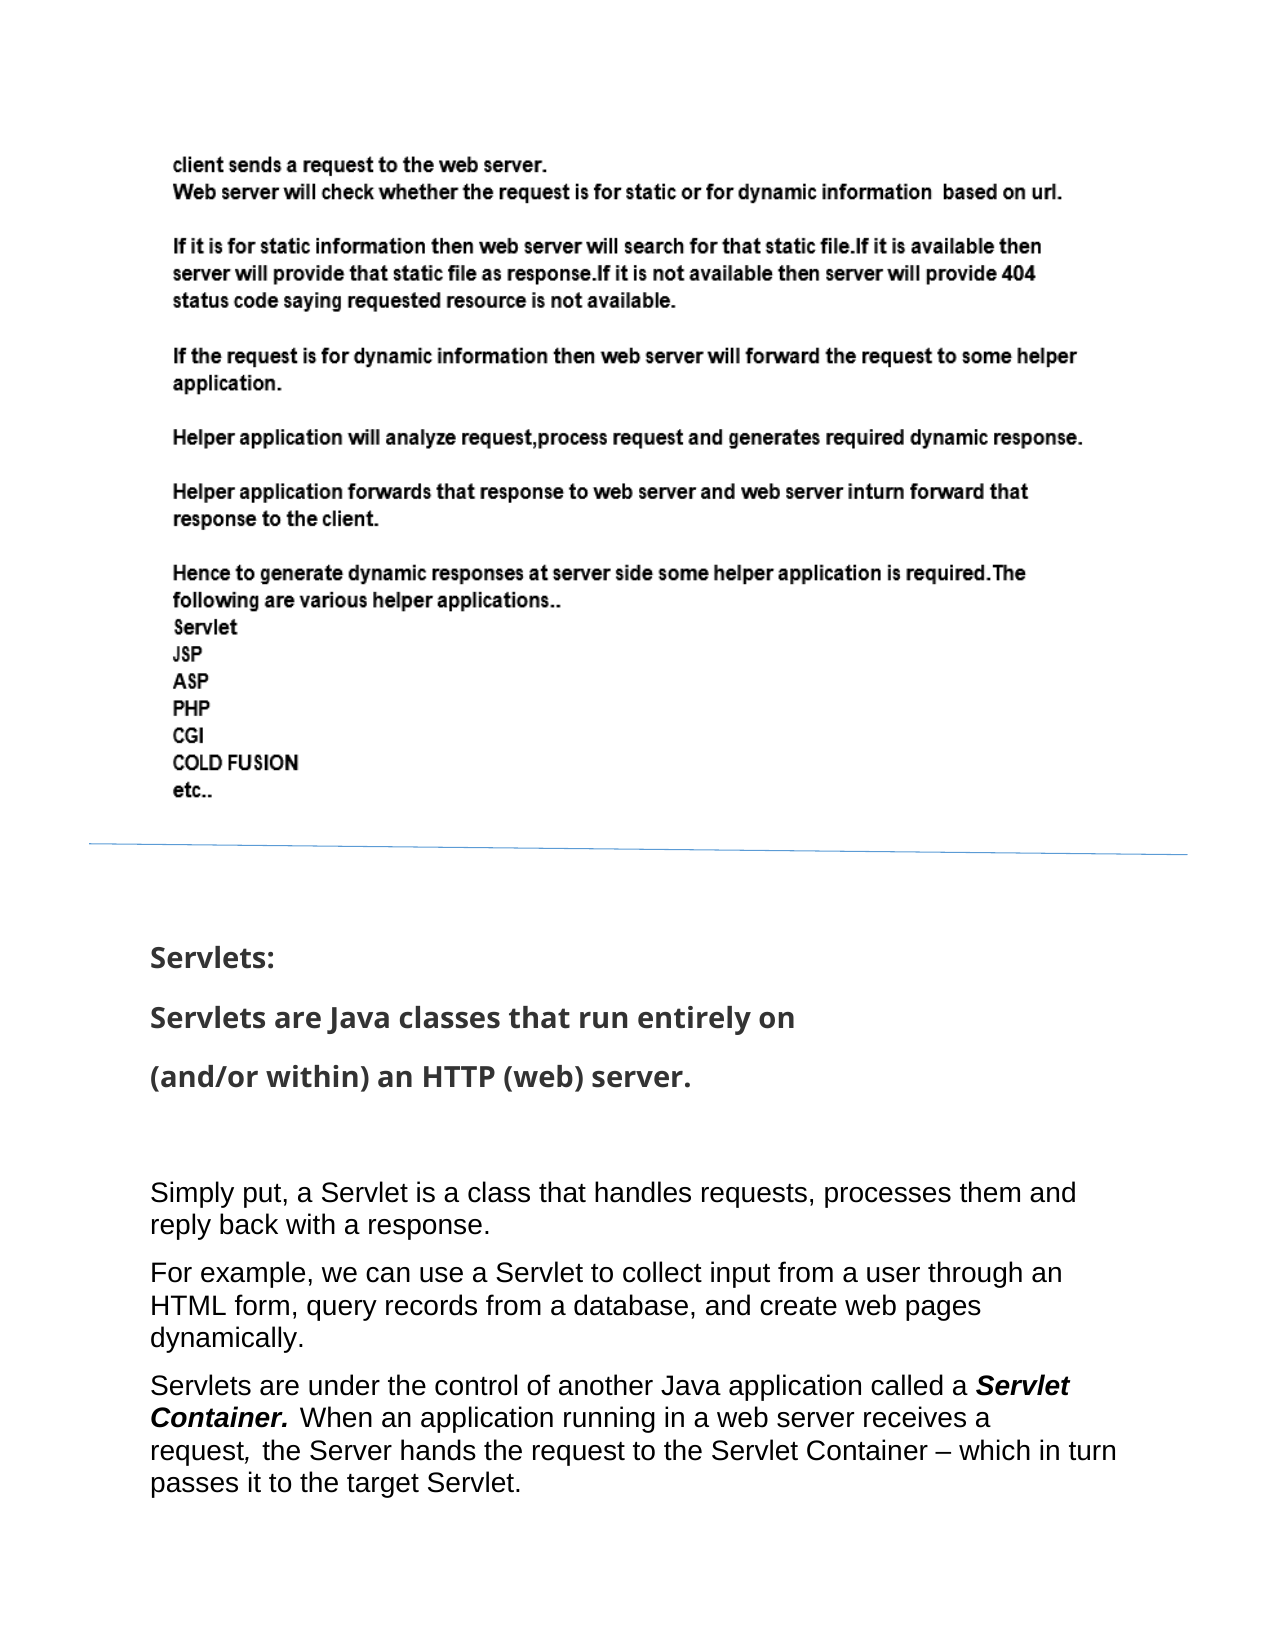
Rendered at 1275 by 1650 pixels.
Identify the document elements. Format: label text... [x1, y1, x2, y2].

text Simply put, a Servlet is a class that handles requests, processes them and reply back with a response. [150, 1176, 1125, 1241]
text Servlets are Java classes that run entirely on [150, 997, 1125, 1037]
text Servlets: [150, 938, 1125, 977]
text Servlets are under the control of another Java application called a Servlet Container. When an application running in a web server receives a request, the Server hands the request to the Servlet Container – which in turn passes it to the target Servlet. [150, 1369, 1125, 1498]
picture [150, 150, 1125, 800]
text (and/or within) an HTTP (web) server. [150, 1057, 1125, 1096]
text For example, we can use a Servlet to collect input from a user through an HTML form, query records from a database, and create web pages dynamically. [150, 1256, 1125, 1353]
